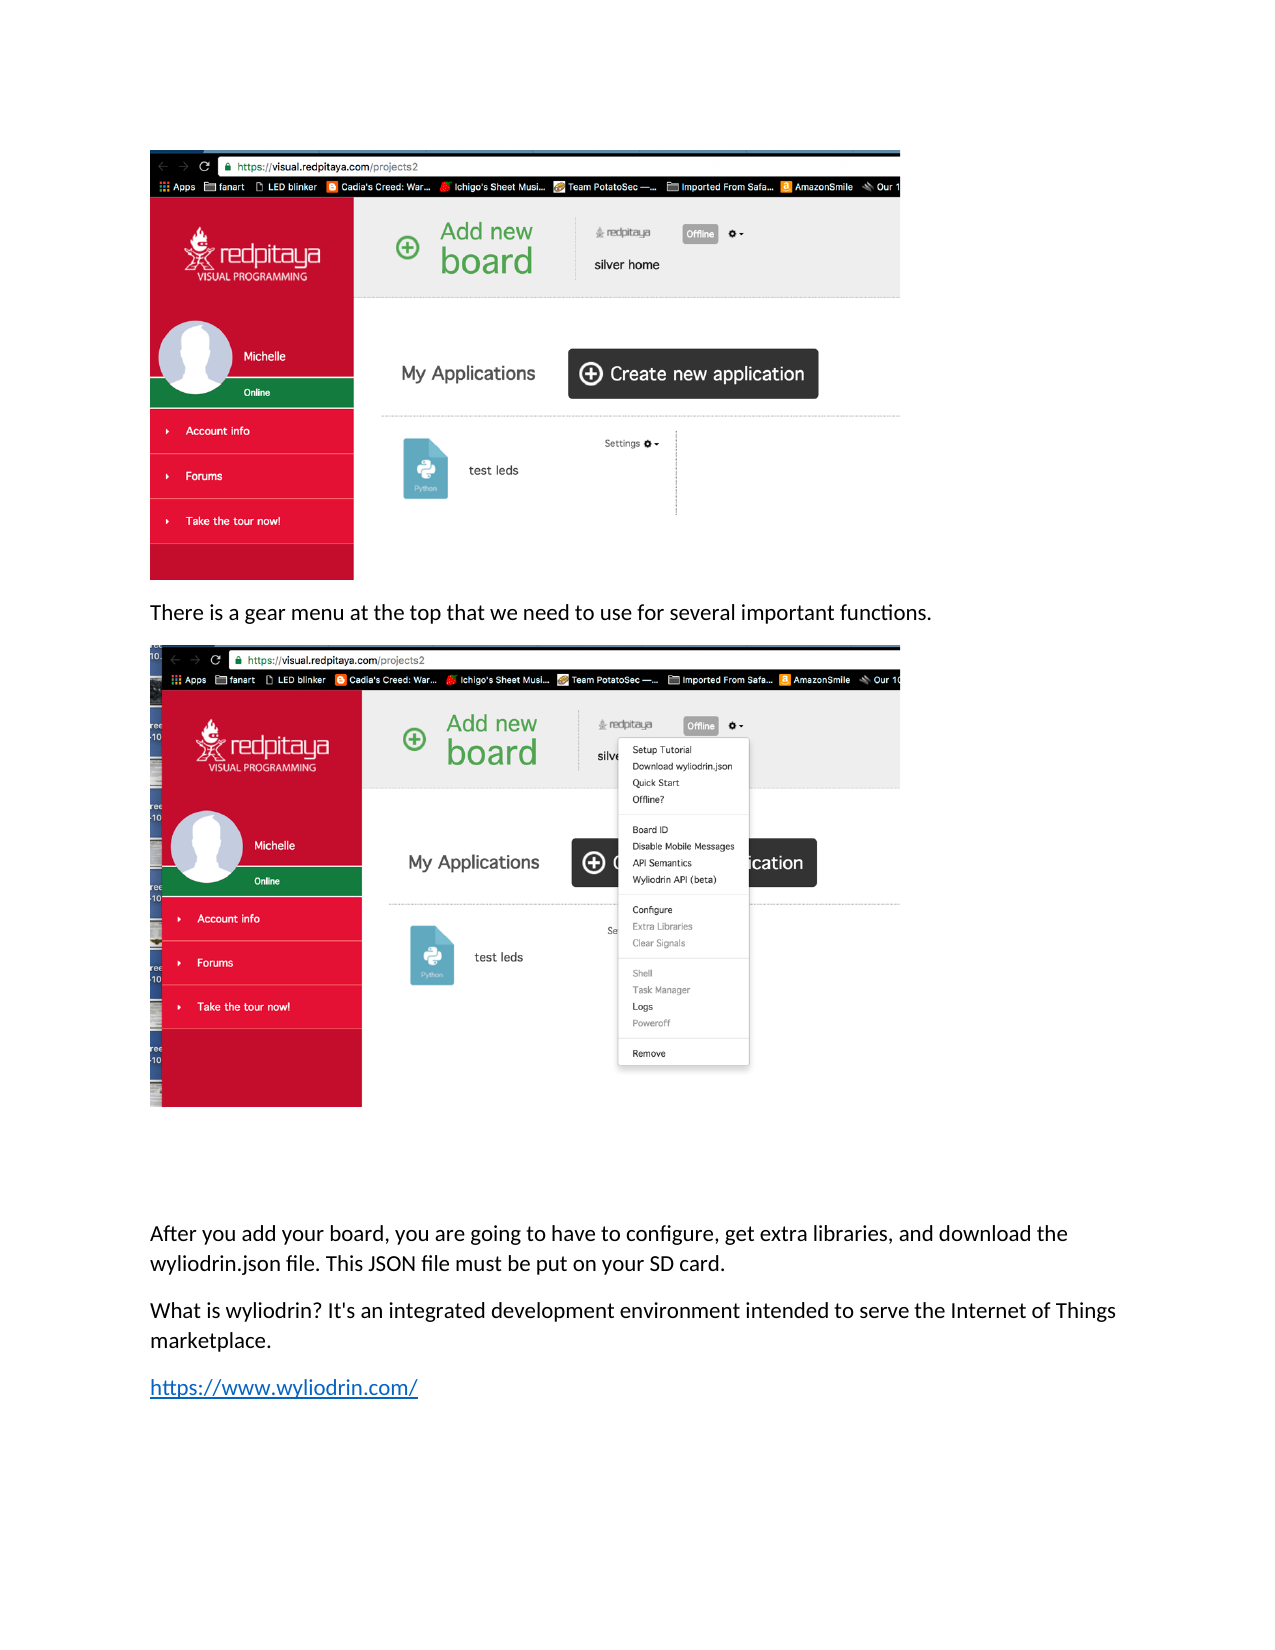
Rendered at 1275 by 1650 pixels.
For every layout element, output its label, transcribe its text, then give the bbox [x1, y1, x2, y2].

text What is wyliodrin? It's an integrated development environment intended to serve the Internet of Things marketplace. [150, 1296, 1125, 1354]
picture [150, 645, 901, 1107]
text There is a gear menu at the top that we need to use for several important functions. [150, 598, 1125, 627]
text https://www.wyliodrin.com/ [150, 1373, 1125, 1401]
text After you add your board, you are going to have to configure, get extra libraries, and download the wyliodrin.json file. This JSON file must be put on your SD card. [150, 1219, 1125, 1277]
picture [150, 150, 901, 580]
